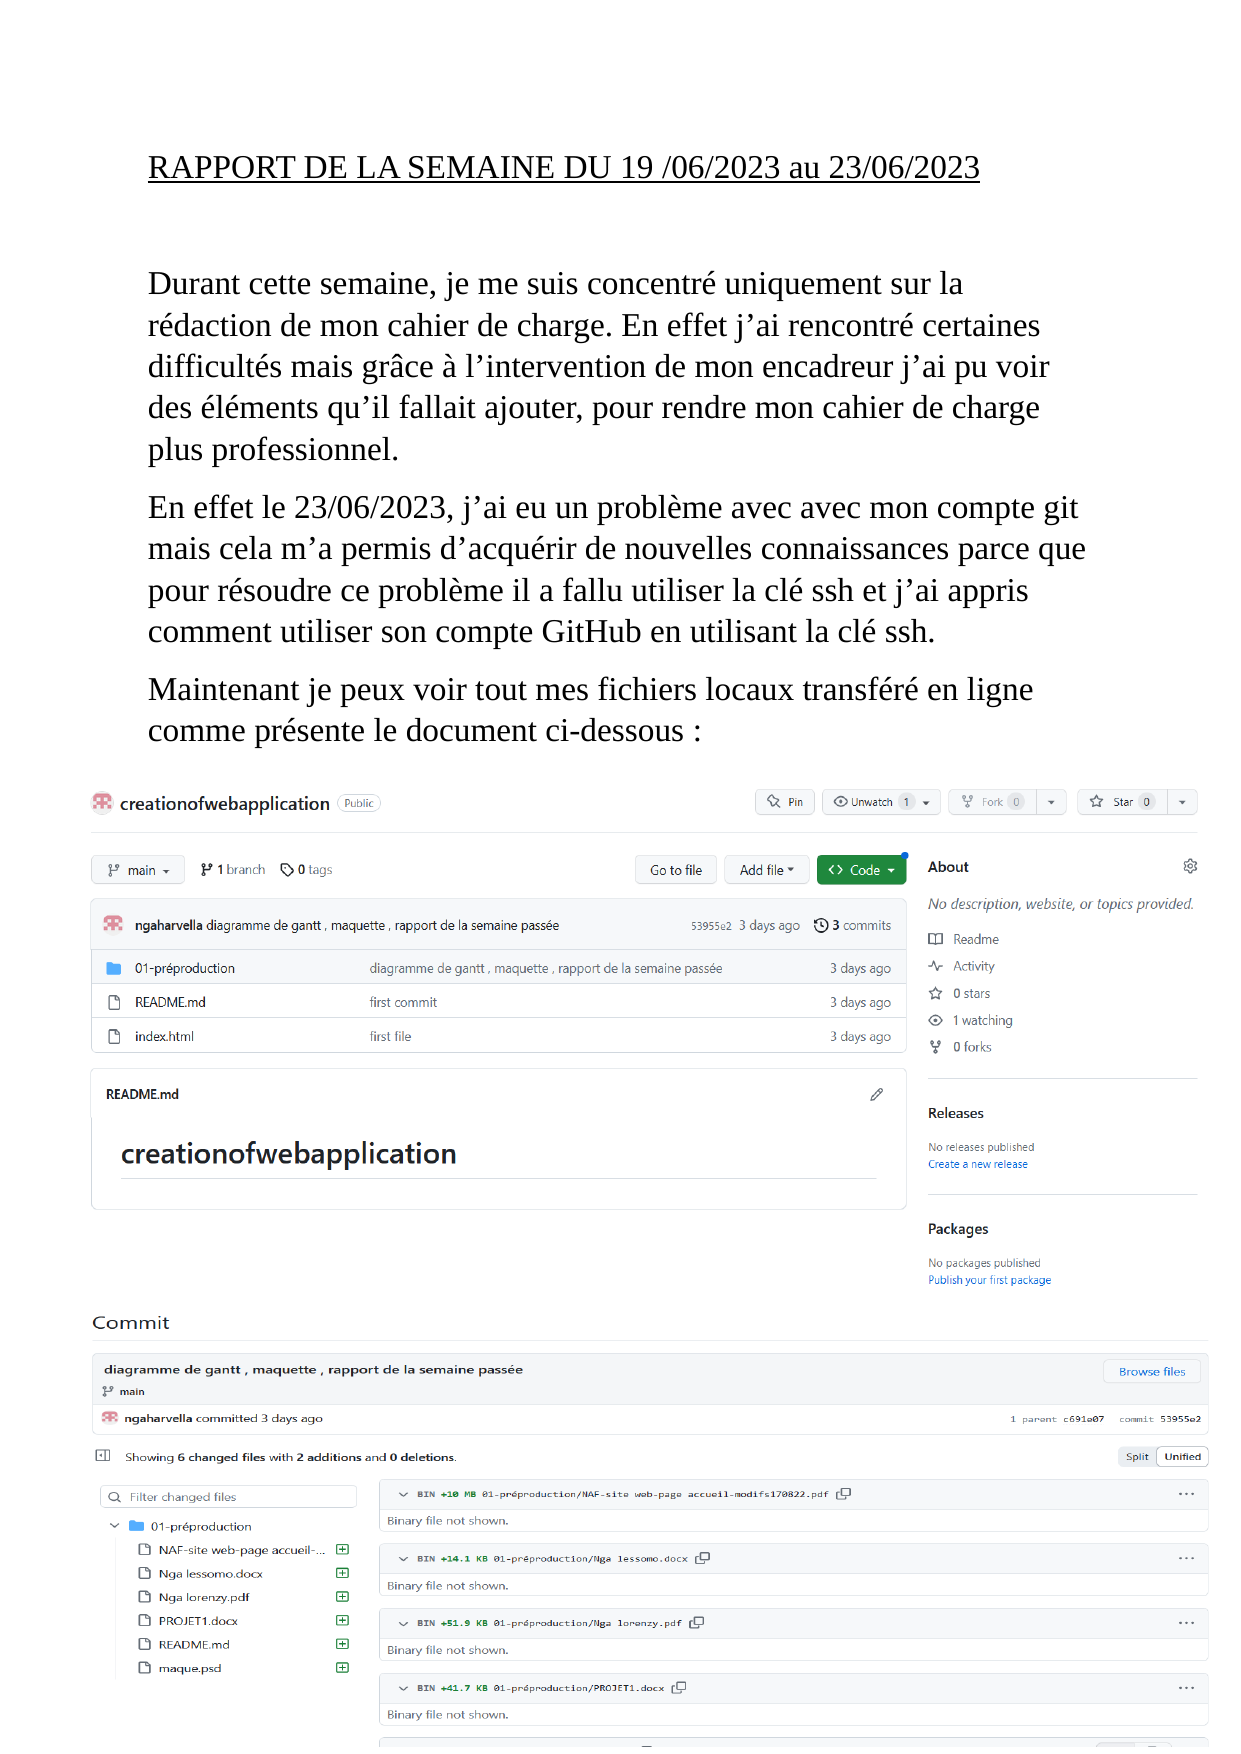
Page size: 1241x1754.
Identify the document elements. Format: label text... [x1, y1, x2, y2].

picture [32, 781, 1209, 1747]
text RAPPORT DE LA SEMAINE DU 19 /06/2023 au 23/06/2023 [148, 148, 1093, 186]
text Maintenant je peux voir tout mes fichiers locaux transféré en ligne comme présente le document ci-dessous : [148, 669, 1093, 749]
text En effet le 23/06/2023, j’ai eu un problème avec avec mon compte git mais cela m’a permis d’acquérir de nouvelles connaissances parce que pour résoudre ce problème il a fallu utiliser la clé ssh et j’ai appris comment utiliser son compte GitHub en utilisant la clé ssh. [148, 487, 1093, 649]
text Durant cette semaine, je me suis concentré uniquement sur la rédaction de mon cahier de charge. En effet j’ai rencontré certaines difficultés mais grâce à l’intervention de mon encadreur j’ai pu voir des éléments qu’il fallait ajouter, pour rendre mon cahier de charge plus professionnel. [148, 264, 1093, 467]
